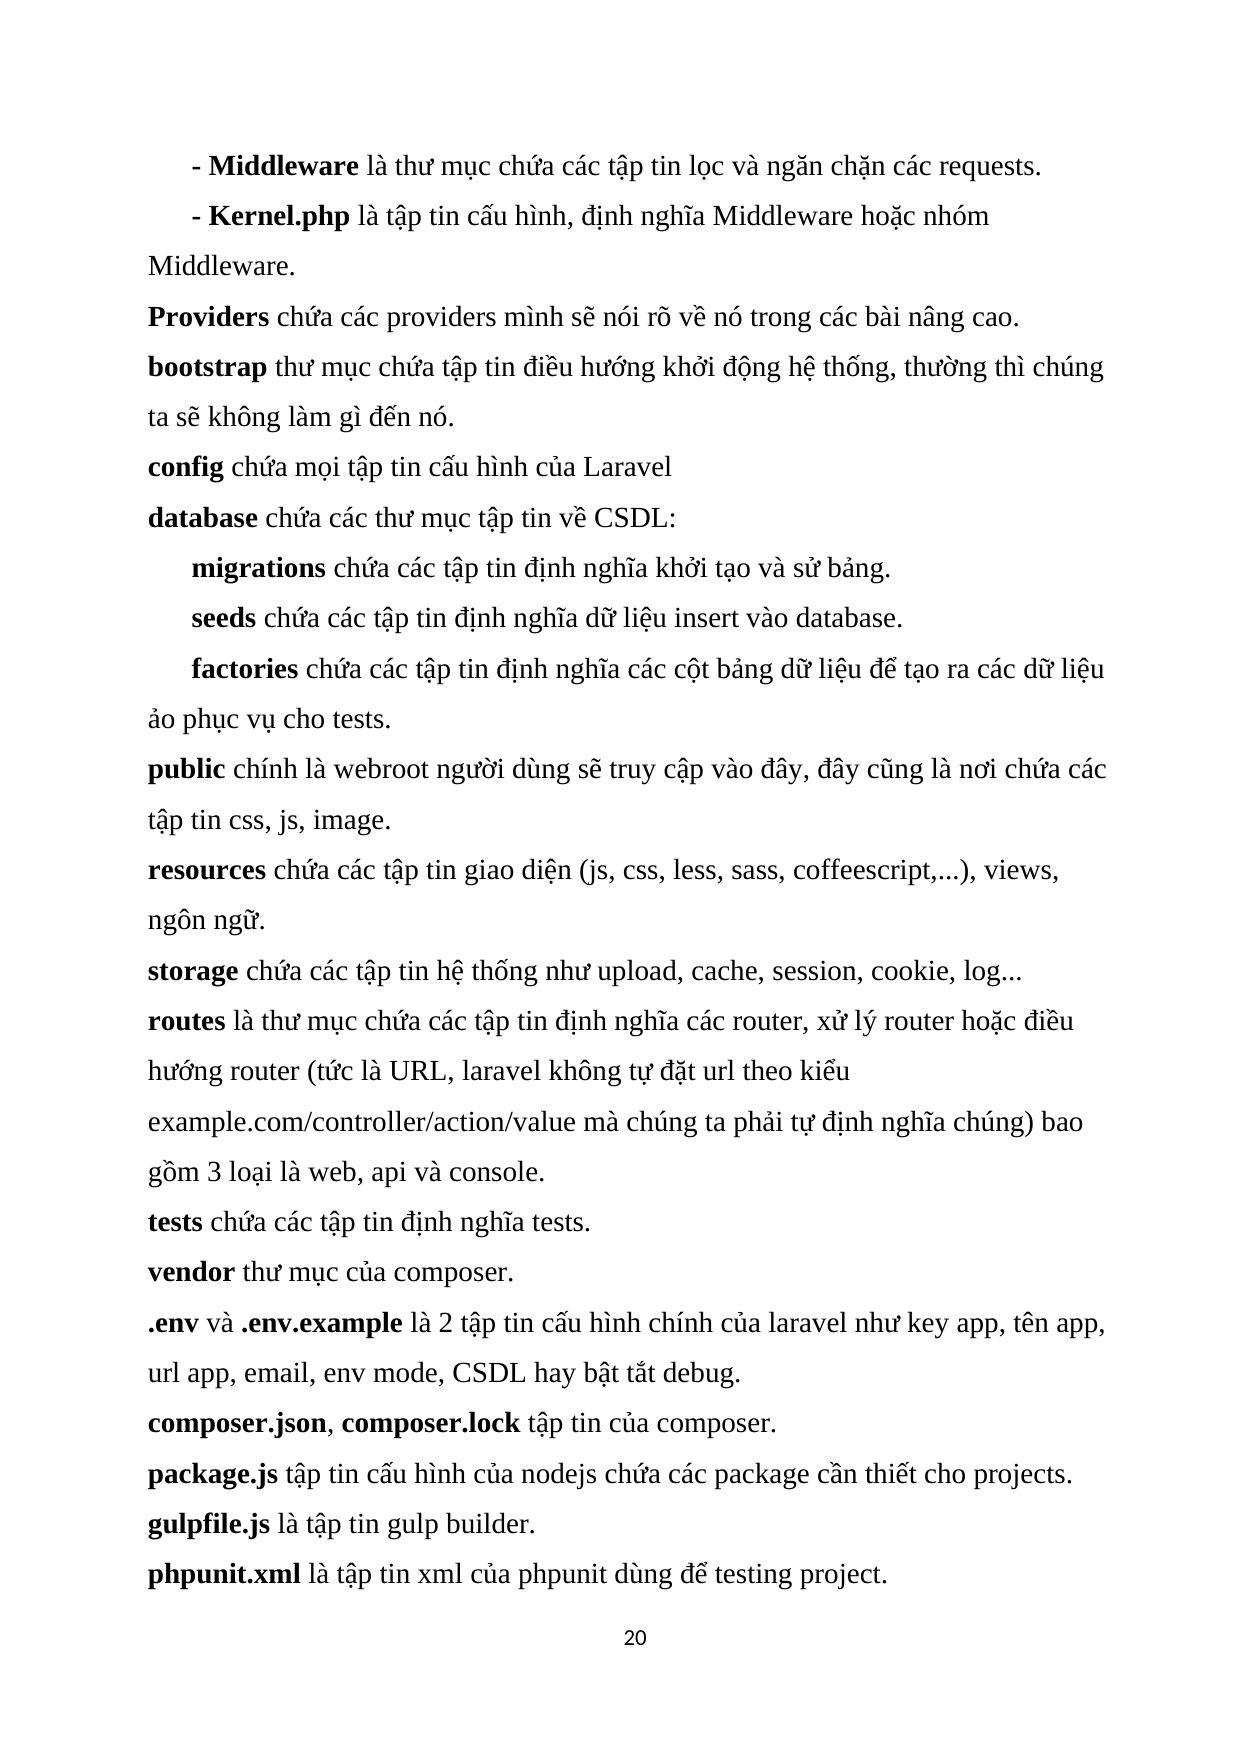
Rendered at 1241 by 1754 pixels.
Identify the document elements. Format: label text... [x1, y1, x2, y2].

text Providers chứa các providers mình sẽ nói rõ về nó trong các bài nâng cao. [148, 299, 1122, 332]
text public chính là webroot người dùng sẽ truy cập vào đây, đây cũng là nơi chứa các tập tin css, js, image. [148, 751, 1122, 835]
text resources chứa các tập tin giao diện (js, css, less, sass, coffeescript,...), views, ngôn ngữ. [148, 852, 1122, 936]
text .env và .env.example là 2 tập tin cấu hình chính của laravel như key app, tên app, url app, email, env mode, CSDL hay bật tắt debug. [148, 1305, 1122, 1389]
text storage chứa các tập tin hệ thống như upload, cache, session, cookie, log... [148, 953, 1122, 986]
text composer.json, composer.lock tập tin của composer. [148, 1406, 1122, 1439]
text gulpfile.js là tập tin gulp builder. [148, 1506, 1122, 1540]
text tests chứa các tập tin định nghĩa tests. [148, 1204, 1122, 1238]
text factories chứa các tập tin định nghĩa các cột bảng dữ liệu để tạo ra các dữ liệu ảo phục vụ cho tests. [148, 651, 1122, 735]
text - Middleware là thư mục chứa các tập tin lọc và ngăn chặn các requests. [148, 148, 1122, 181]
text - Kernel.php là tập tin cấu hình, định nghĩa Middleware hoặc nhóm Middleware. [148, 198, 1122, 282]
text migrations chứa các tập tin định nghĩa khởi tạo và sử bảng. [148, 550, 1122, 584]
text vendor thư mục của composer. [148, 1254, 1122, 1288]
text bootstrap thư mục chứa tập tin điều hướng khởi động hệ thống, thường thì chúng ta sẽ không làm gì đến nó. [148, 349, 1122, 433]
text config chứa mọi tập tin cấu hình của Laravel [148, 449, 1122, 483]
text seeds chứa các tập tin định nghĩa dữ liệu insert vào database. [148, 601, 1122, 634]
text routes là thư mục chứa các tập tin định nghĩa các router, xử lý router hoặc điều hướng router (tức là URL, laravel không tự đặt url theo kiểu example.com/controller/action/value mà chúng ta phải tự định nghĩa chúng) bao gồm 3 loại là web, api và console. [148, 1003, 1122, 1187]
text package.js tập tin cấu hình của nodejs chứa các package cần thiết cho projects. [148, 1456, 1122, 1489]
text database chứa các thư mục tập tin về CSDL: [148, 500, 1122, 533]
text phpunit.xml là tập tin xml của phpunit dùng để testing project. [148, 1556, 1122, 1590]
